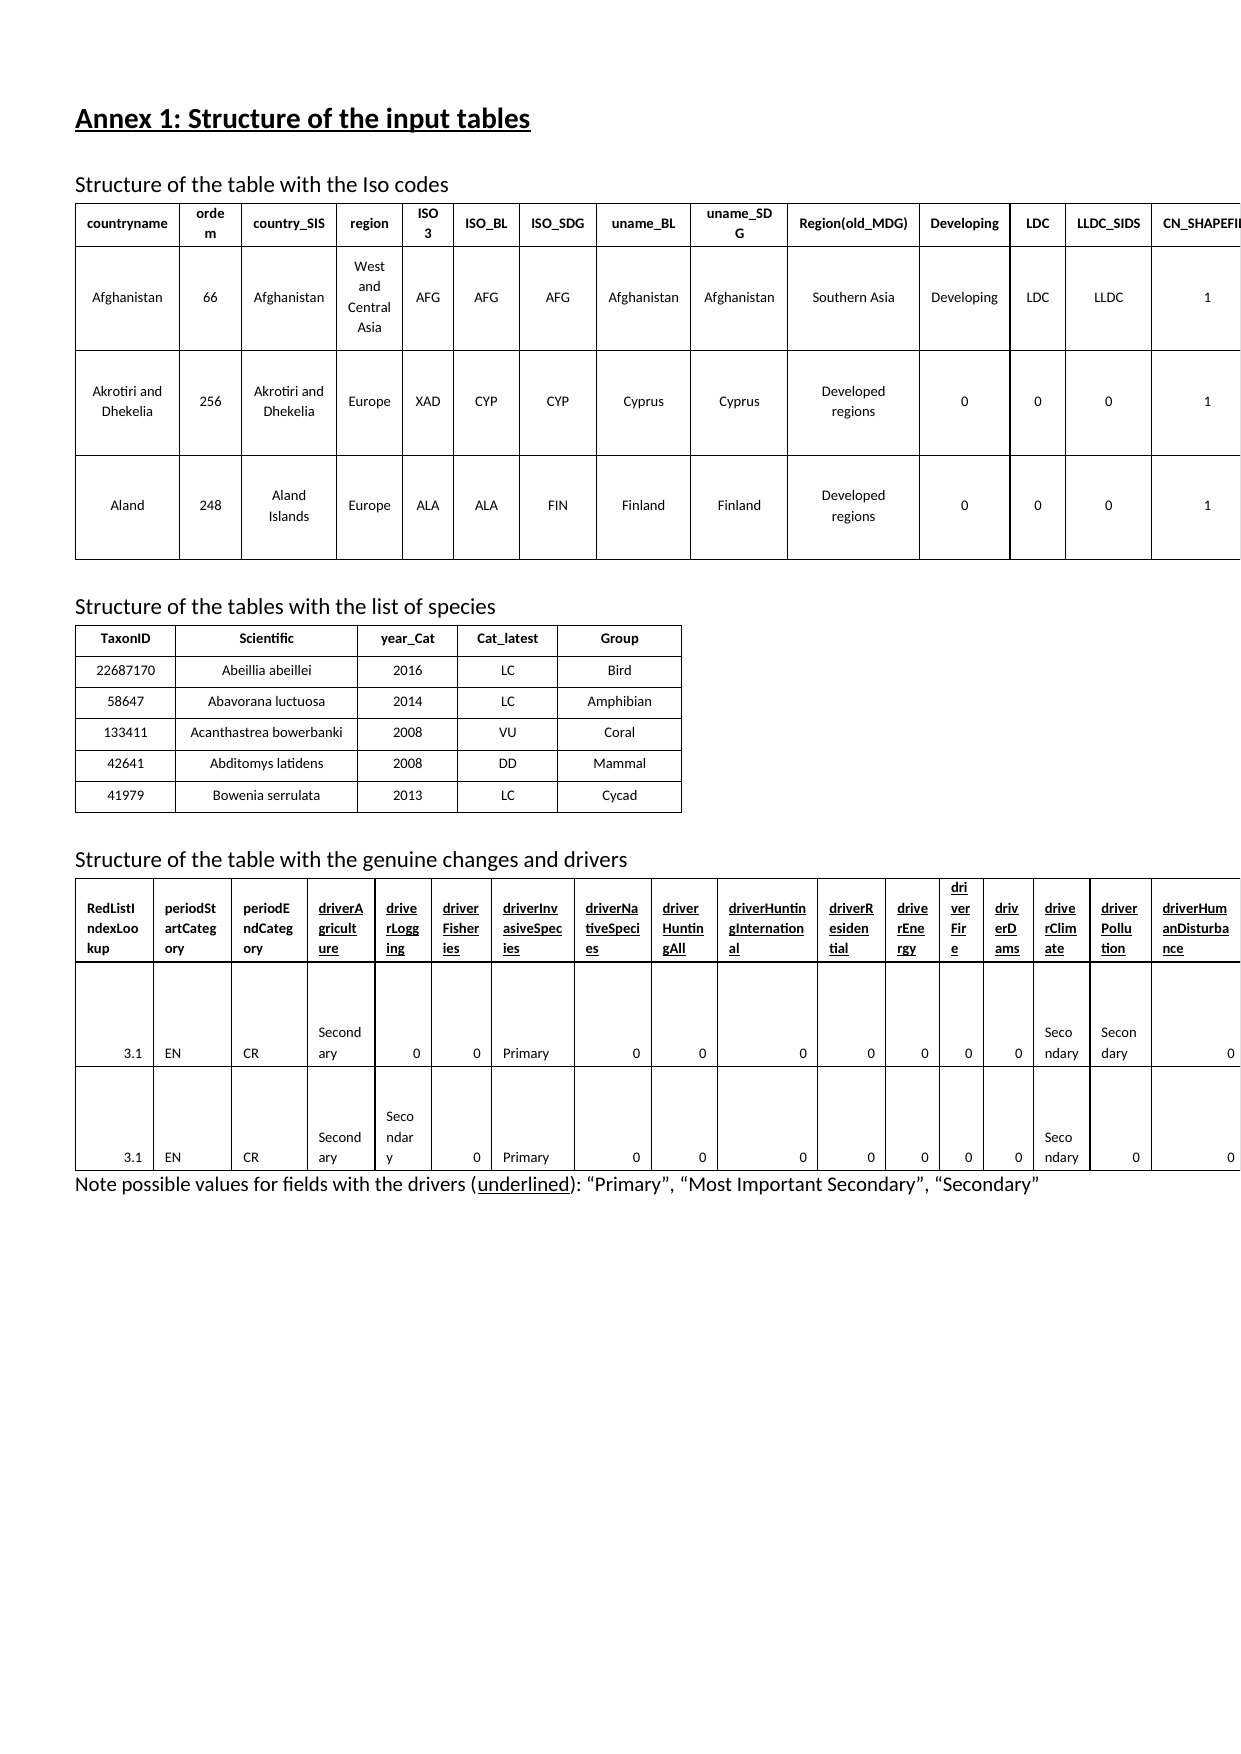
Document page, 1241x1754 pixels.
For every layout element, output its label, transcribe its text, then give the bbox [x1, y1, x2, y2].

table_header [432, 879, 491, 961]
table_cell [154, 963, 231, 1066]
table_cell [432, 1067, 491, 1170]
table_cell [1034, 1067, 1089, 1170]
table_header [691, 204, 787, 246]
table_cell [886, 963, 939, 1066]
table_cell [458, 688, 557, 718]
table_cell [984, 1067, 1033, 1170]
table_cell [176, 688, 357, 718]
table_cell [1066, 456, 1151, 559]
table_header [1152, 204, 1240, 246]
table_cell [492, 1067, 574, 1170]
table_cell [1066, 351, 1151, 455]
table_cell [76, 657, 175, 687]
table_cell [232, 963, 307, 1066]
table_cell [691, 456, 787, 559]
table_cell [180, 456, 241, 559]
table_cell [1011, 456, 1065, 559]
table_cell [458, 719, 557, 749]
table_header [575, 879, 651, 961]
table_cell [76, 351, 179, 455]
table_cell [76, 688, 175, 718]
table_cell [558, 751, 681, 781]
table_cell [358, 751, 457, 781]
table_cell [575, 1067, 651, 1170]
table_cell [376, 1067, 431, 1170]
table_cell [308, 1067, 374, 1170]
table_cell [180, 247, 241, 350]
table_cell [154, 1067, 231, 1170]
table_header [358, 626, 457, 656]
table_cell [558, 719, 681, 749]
subtitle Annex 1: Structure of the input tables [75, 100, 1165, 136]
text Note possible values for fields with the drivers (underlined): “Primary”, “Most Important Secondary”, “Secondary” [75, 1171, 1165, 1197]
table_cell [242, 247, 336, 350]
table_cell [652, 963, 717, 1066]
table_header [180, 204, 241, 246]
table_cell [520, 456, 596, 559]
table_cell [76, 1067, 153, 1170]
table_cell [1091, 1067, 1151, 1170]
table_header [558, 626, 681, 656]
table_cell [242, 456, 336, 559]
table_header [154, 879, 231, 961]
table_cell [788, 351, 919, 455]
text Structure of the tables with the list of species [75, 592, 1165, 620]
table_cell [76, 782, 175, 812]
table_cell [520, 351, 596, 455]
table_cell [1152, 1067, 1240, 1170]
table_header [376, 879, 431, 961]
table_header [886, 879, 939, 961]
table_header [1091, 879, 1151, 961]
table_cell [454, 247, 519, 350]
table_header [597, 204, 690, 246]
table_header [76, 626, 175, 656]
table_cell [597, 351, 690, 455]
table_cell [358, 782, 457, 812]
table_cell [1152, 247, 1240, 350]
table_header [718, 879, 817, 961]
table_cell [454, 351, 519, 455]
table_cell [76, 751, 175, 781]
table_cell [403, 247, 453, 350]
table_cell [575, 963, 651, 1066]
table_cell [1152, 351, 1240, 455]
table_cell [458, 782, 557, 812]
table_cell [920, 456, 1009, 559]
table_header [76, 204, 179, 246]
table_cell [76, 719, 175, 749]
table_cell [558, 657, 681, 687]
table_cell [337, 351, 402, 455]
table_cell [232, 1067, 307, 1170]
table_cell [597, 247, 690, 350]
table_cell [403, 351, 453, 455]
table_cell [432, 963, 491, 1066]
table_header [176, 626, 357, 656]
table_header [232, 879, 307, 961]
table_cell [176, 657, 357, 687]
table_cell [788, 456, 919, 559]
text Structure of the table with the Iso codes [75, 171, 1165, 199]
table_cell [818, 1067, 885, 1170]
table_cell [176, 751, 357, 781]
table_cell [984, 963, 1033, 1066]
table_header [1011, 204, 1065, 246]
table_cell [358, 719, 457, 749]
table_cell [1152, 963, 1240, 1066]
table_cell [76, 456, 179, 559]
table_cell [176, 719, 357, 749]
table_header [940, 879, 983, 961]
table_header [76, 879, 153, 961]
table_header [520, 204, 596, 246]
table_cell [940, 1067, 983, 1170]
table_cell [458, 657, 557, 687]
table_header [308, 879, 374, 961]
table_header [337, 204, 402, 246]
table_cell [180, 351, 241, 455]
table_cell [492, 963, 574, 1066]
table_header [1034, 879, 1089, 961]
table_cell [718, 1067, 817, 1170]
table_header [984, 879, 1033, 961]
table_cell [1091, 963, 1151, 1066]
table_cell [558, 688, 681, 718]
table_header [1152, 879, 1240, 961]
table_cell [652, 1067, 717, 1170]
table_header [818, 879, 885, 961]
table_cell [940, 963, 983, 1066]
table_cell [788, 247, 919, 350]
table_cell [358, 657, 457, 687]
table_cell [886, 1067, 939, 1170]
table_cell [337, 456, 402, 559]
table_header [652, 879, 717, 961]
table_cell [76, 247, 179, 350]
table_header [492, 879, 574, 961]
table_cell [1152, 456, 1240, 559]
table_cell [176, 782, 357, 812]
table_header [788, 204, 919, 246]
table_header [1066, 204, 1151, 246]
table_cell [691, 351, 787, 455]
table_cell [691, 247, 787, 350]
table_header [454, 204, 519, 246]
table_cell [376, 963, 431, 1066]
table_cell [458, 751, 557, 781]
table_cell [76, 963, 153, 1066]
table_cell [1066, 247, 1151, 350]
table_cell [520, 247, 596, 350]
text Structure of the table with the genuine changes and drivers [75, 845, 1165, 873]
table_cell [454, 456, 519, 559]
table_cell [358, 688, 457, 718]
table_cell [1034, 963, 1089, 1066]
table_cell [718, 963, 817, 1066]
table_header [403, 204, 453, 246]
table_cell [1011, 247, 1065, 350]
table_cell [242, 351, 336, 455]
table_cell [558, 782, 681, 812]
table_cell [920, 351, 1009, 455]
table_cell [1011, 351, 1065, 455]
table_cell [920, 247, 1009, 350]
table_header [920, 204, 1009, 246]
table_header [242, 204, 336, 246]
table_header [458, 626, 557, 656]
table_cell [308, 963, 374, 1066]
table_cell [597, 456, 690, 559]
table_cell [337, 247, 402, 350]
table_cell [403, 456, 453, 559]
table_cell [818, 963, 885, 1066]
